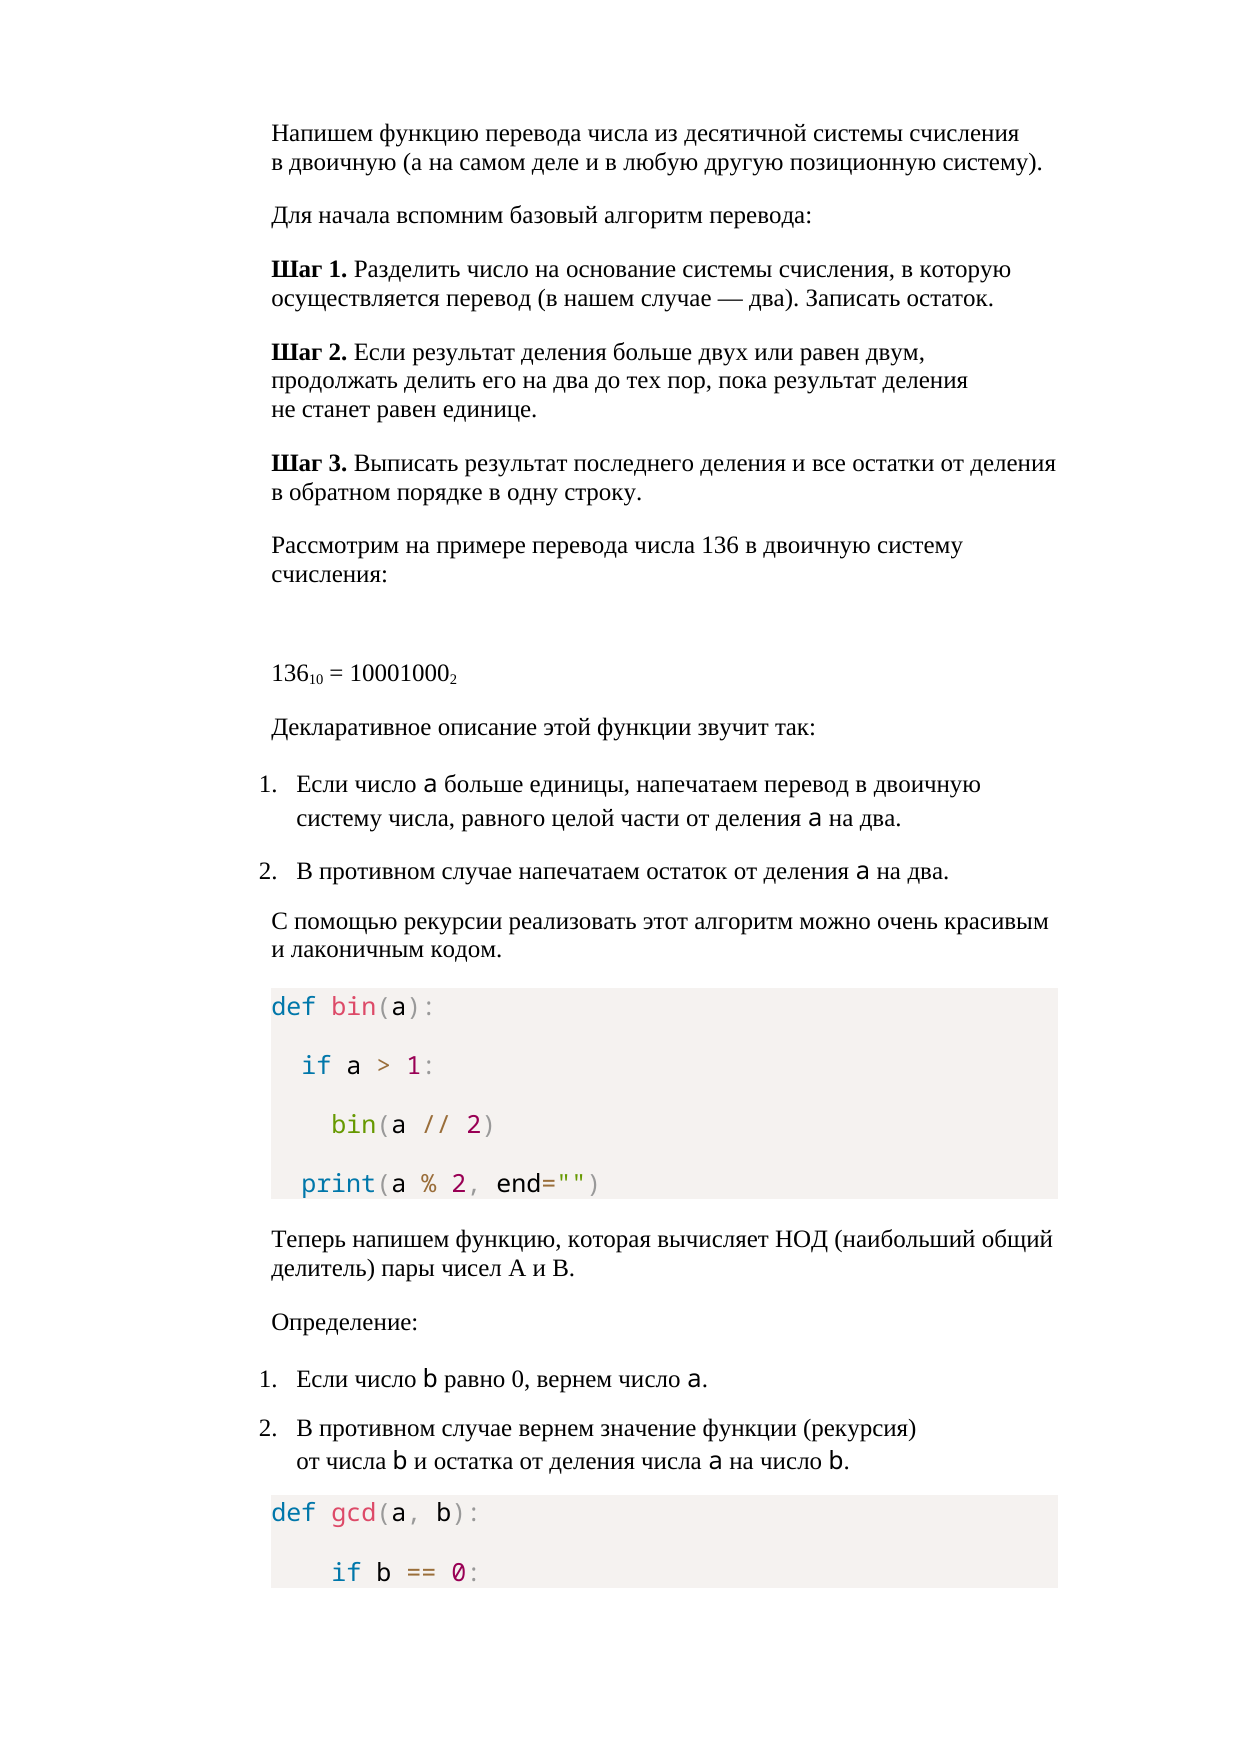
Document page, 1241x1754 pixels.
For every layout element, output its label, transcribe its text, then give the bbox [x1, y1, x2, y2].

text Для начала вспомним базовый алгоритм перевода: [271, 201, 1058, 229]
text def gcd(a, b): [271, 1495, 1058, 1529]
text Определение: [271, 1307, 1058, 1336]
list Если число a больше единицы, напечатаем перевод в двоичную систему числа, равного целой части от деления a на два. [258, 766, 1058, 834]
list В противном случае вернем значение функции (рекурсия) от числа b и остатка от деления числа a на число b. [258, 1413, 1058, 1476]
text Шаг 2. Если результат деления больше двух или равен двум, продолжать делить его на два до тех пор, пока результат деления не станет равен единице. [271, 337, 1058, 423]
text def bin(a): [271, 988, 1058, 1022]
list Если число b равно 0, вернем число a. [258, 1361, 1058, 1395]
list В противном случае напечатаем остаток от деления a на два. [258, 853, 1058, 887]
text 13610 = 100010002 [271, 658, 1058, 687]
text С помощью рекурсии реализовать этот алгоритм можно очень красивым и лаконичным кодом. [271, 906, 1058, 963]
text Рассмотрим на примере перевода числа 136 в двоичную систему счисления: [271, 531, 1058, 588]
text Шаг 3. Выписать результат последнего деления и все остатки от деления в обратном порядке в одну строку. [271, 448, 1058, 506]
text Напишем функцию перевода числа из десятичной системы счисления в двоичную (а на самом деле и в любую другую позиционную систему). [271, 118, 1058, 176]
text bin(a // 2) [271, 1106, 1058, 1140]
text if a > 1: [271, 1047, 1058, 1081]
text Декларативное описание этой функции звучит так: [271, 712, 1058, 741]
text if b == 0: [271, 1554, 1058, 1588]
text Шаг 1. Разделить число на основание системы счисления, в которую осуществляется перевод (в нашем случае — два). Записать остаток. [271, 254, 1058, 312]
text Теперь напишем функцию, которая вычисляет НОД (наибольший общий делитель) пары чисел А и B. [271, 1224, 1058, 1282]
text print(a % 2, end="") [271, 1165, 1058, 1199]
